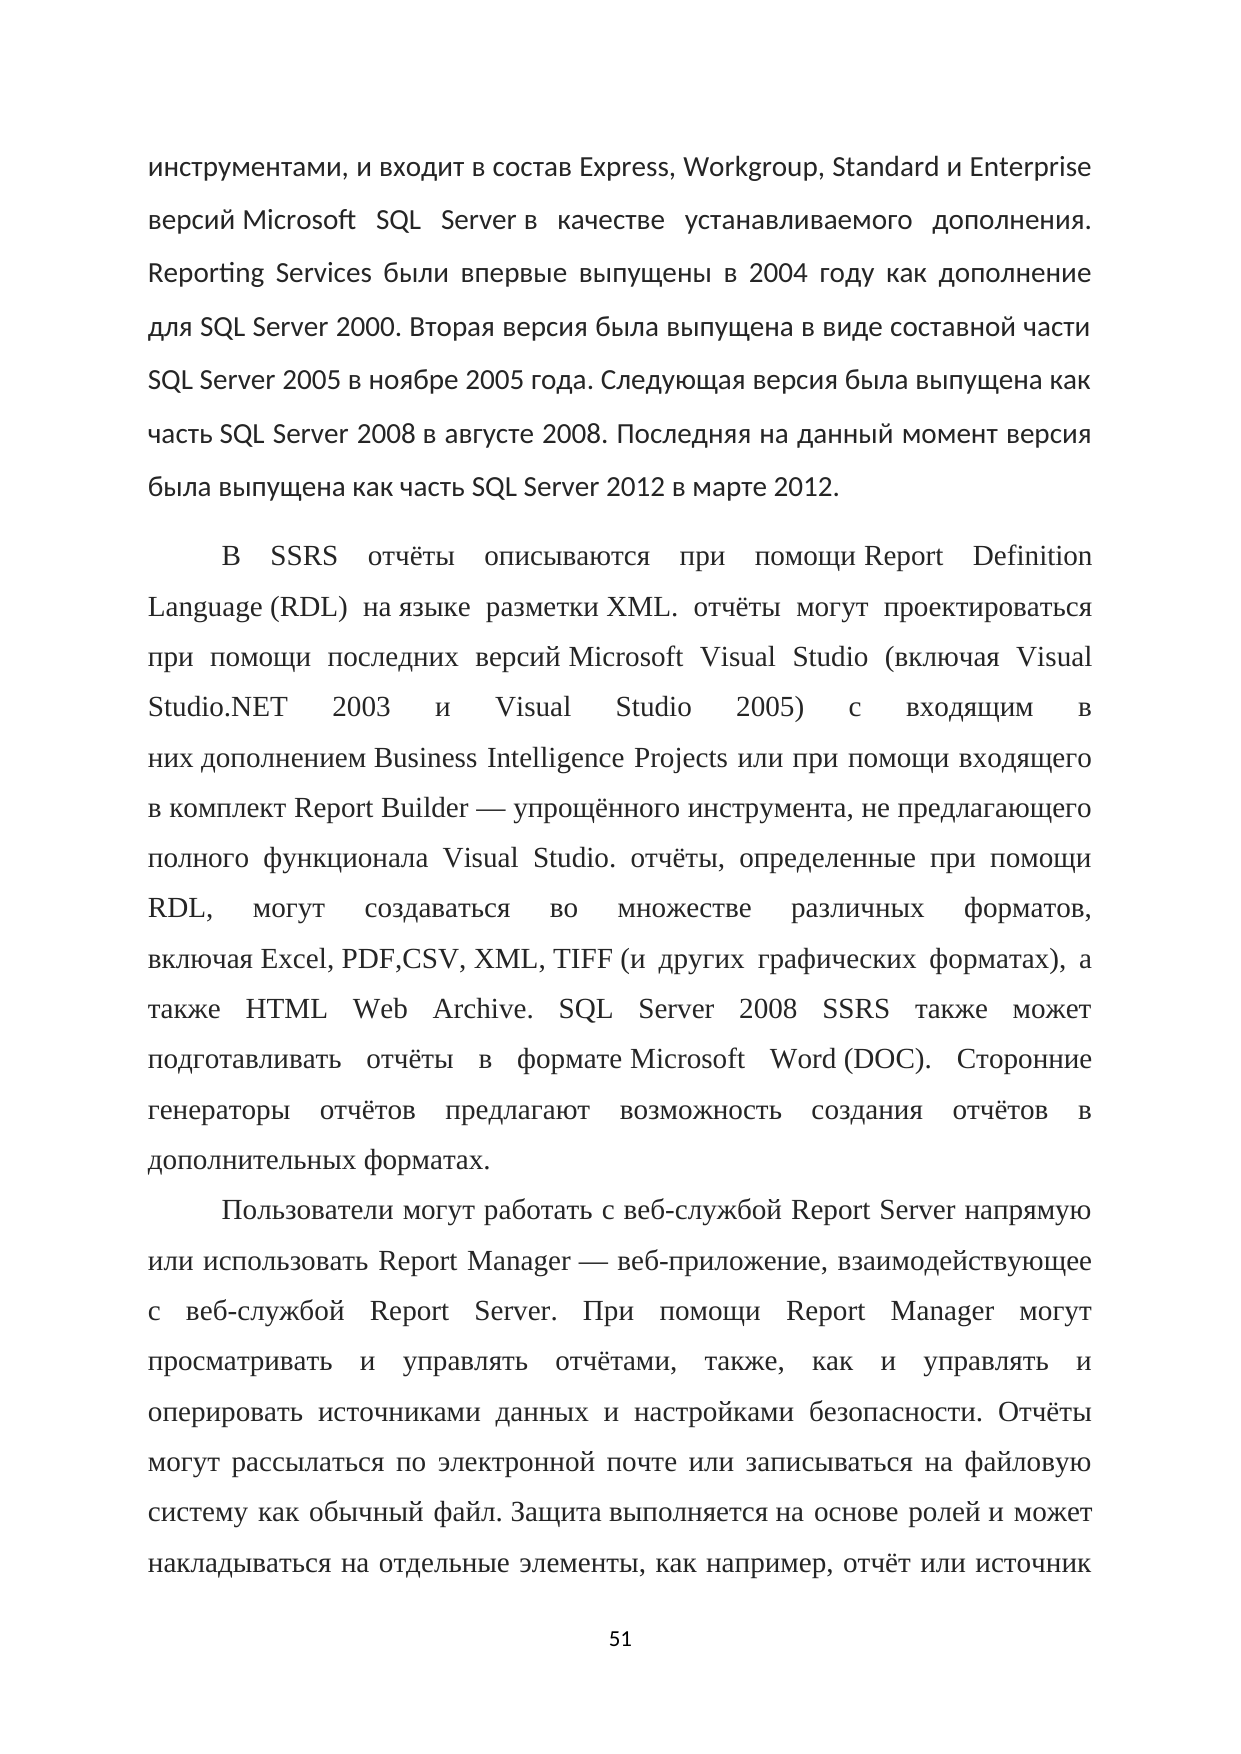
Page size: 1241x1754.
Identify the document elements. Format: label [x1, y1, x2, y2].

text [148, 538, 1092, 1578]
text [148, 148, 1092, 504]
